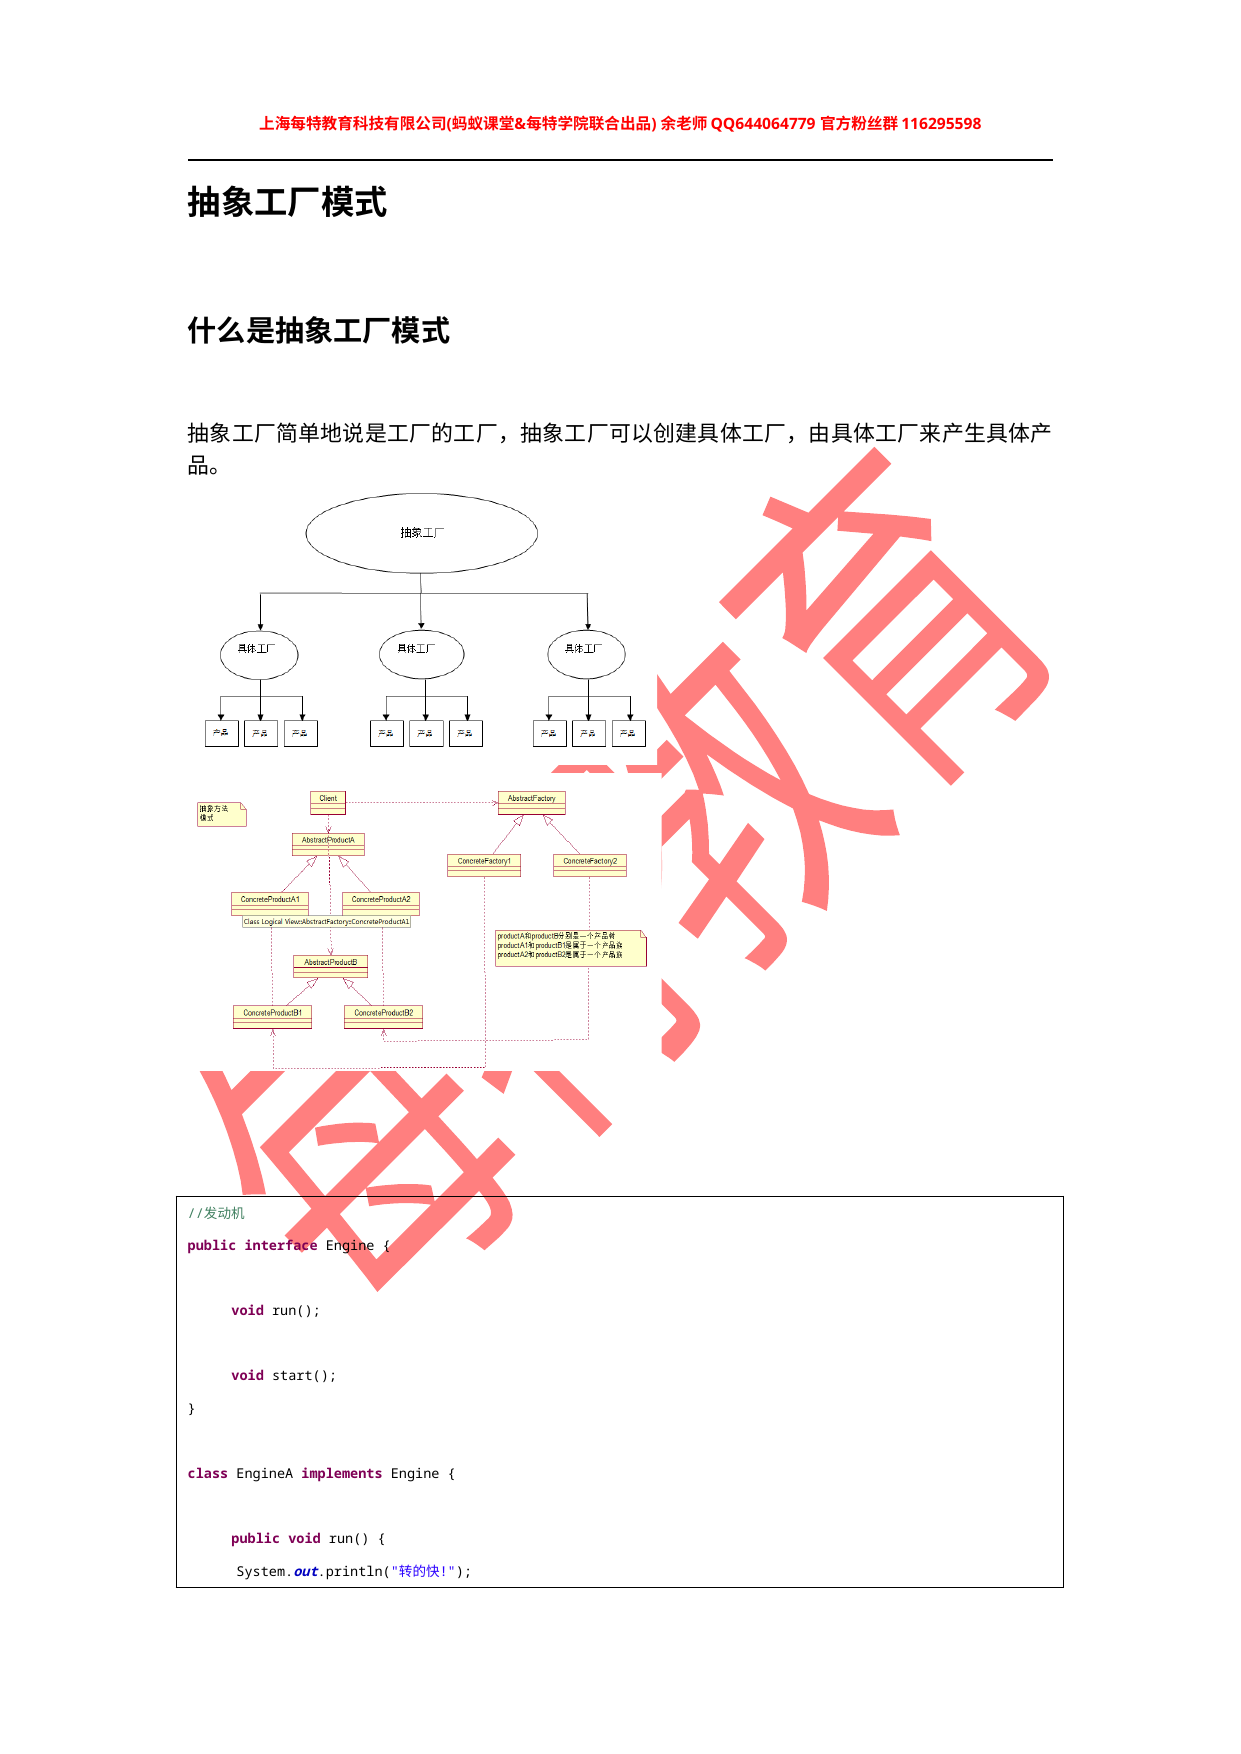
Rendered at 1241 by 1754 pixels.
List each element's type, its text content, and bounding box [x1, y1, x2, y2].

picture [187, 480, 658, 765]
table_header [177, 1197, 1063, 1587]
subtitle 什么是抽象工厂模式 [187, 297, 1053, 362]
text 抽象工厂简单地说是工厂的工厂，抽象工厂可以创建具体工厂，由具体工厂来产生具体产品。 [187, 416, 1053, 481]
subtitle 抽象工厂模式 [187, 167, 1053, 232]
picture [187, 773, 662, 1071]
